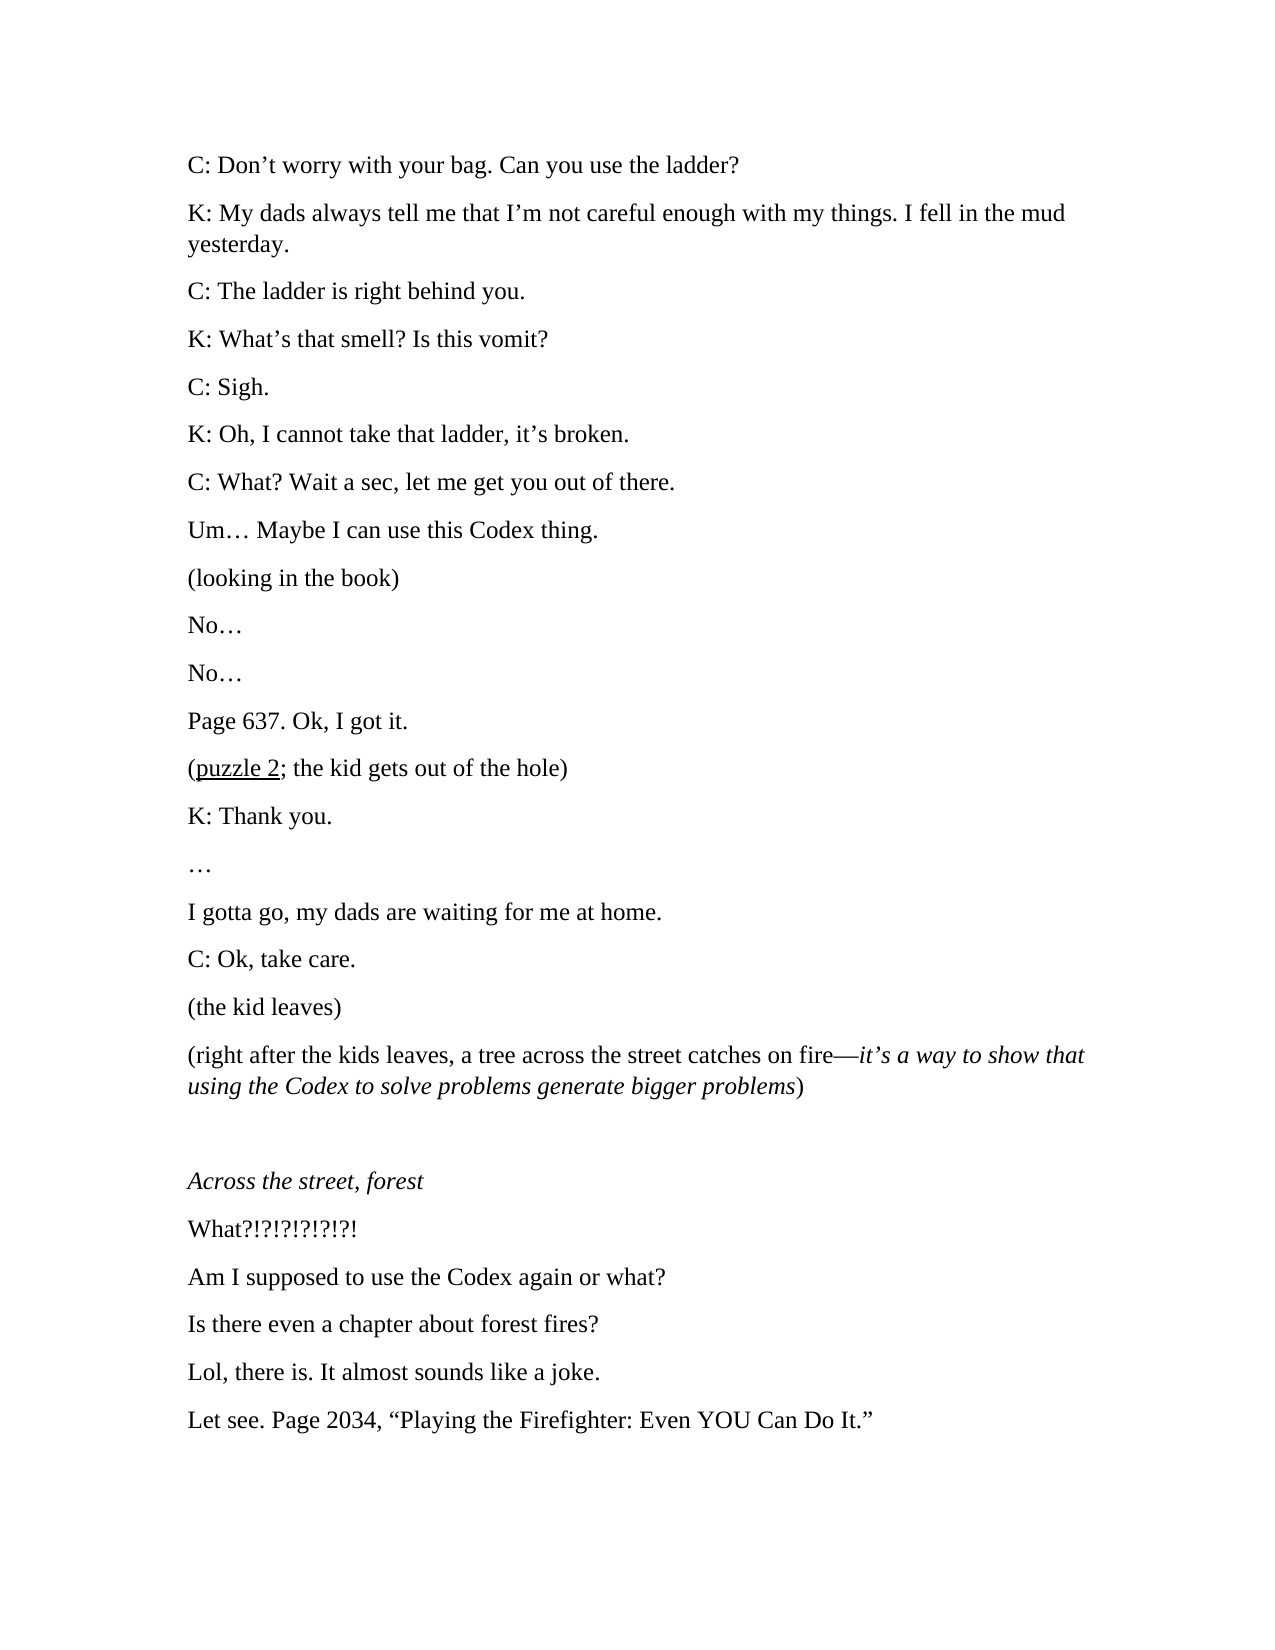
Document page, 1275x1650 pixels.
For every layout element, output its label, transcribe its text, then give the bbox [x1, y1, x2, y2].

text Let see. Page 2034, “Playing the Firefighter: Even YOU Can Do It.” [187, 1405, 1087, 1433]
text I gotta go, my dads are waiting for me at home. [187, 897, 1087, 925]
text (puzzle 2; the kid gets out of the hole) [187, 753, 1087, 782]
text C: Sigh. [187, 372, 1087, 401]
text (right after the kids leaves, a tree across the street catches on fire—it’s a way to show that using the Codex to solve problems generate bigger problems) [187, 1040, 1087, 1099]
text K: Oh, I cannot take that ladder, it’s broken. [187, 419, 1087, 448]
text C: Ok, take care. [187, 944, 1087, 973]
text (the kid leaves) [187, 992, 1087, 1021]
text C: What? Wait a sec, let me get you out of there. [187, 467, 1087, 496]
text Page 637. Ok, I got it. [187, 706, 1087, 734]
text C: The ladder is right behind you. [187, 276, 1087, 305]
text No… [187, 610, 1087, 639]
text K: My dads always tell me that I’m not careful enough with my things. I fell in the mud yesterday. [187, 198, 1087, 257]
text K: Thank you. [187, 801, 1087, 830]
text Lol, there is. It almost sounds like a joke. [187, 1357, 1087, 1386]
text … [187, 849, 1087, 878]
text (looking in the book) [187, 563, 1087, 591]
text Across the street, forest [187, 1166, 1087, 1195]
text No… [187, 658, 1087, 687]
text Am I supposed to use the Codex again or what? [187, 1262, 1087, 1290]
text Is there even a chapter about forest fires? [187, 1309, 1087, 1338]
text What?!?!?!?!?!?! [187, 1214, 1087, 1243]
text C: Don’t worry with your bag. Can you use the ladder? [187, 150, 1087, 179]
text K: What’s that smell? Is this vomit? [187, 324, 1087, 353]
text Um… Maybe I can use this Codex thing. [187, 515, 1087, 544]
